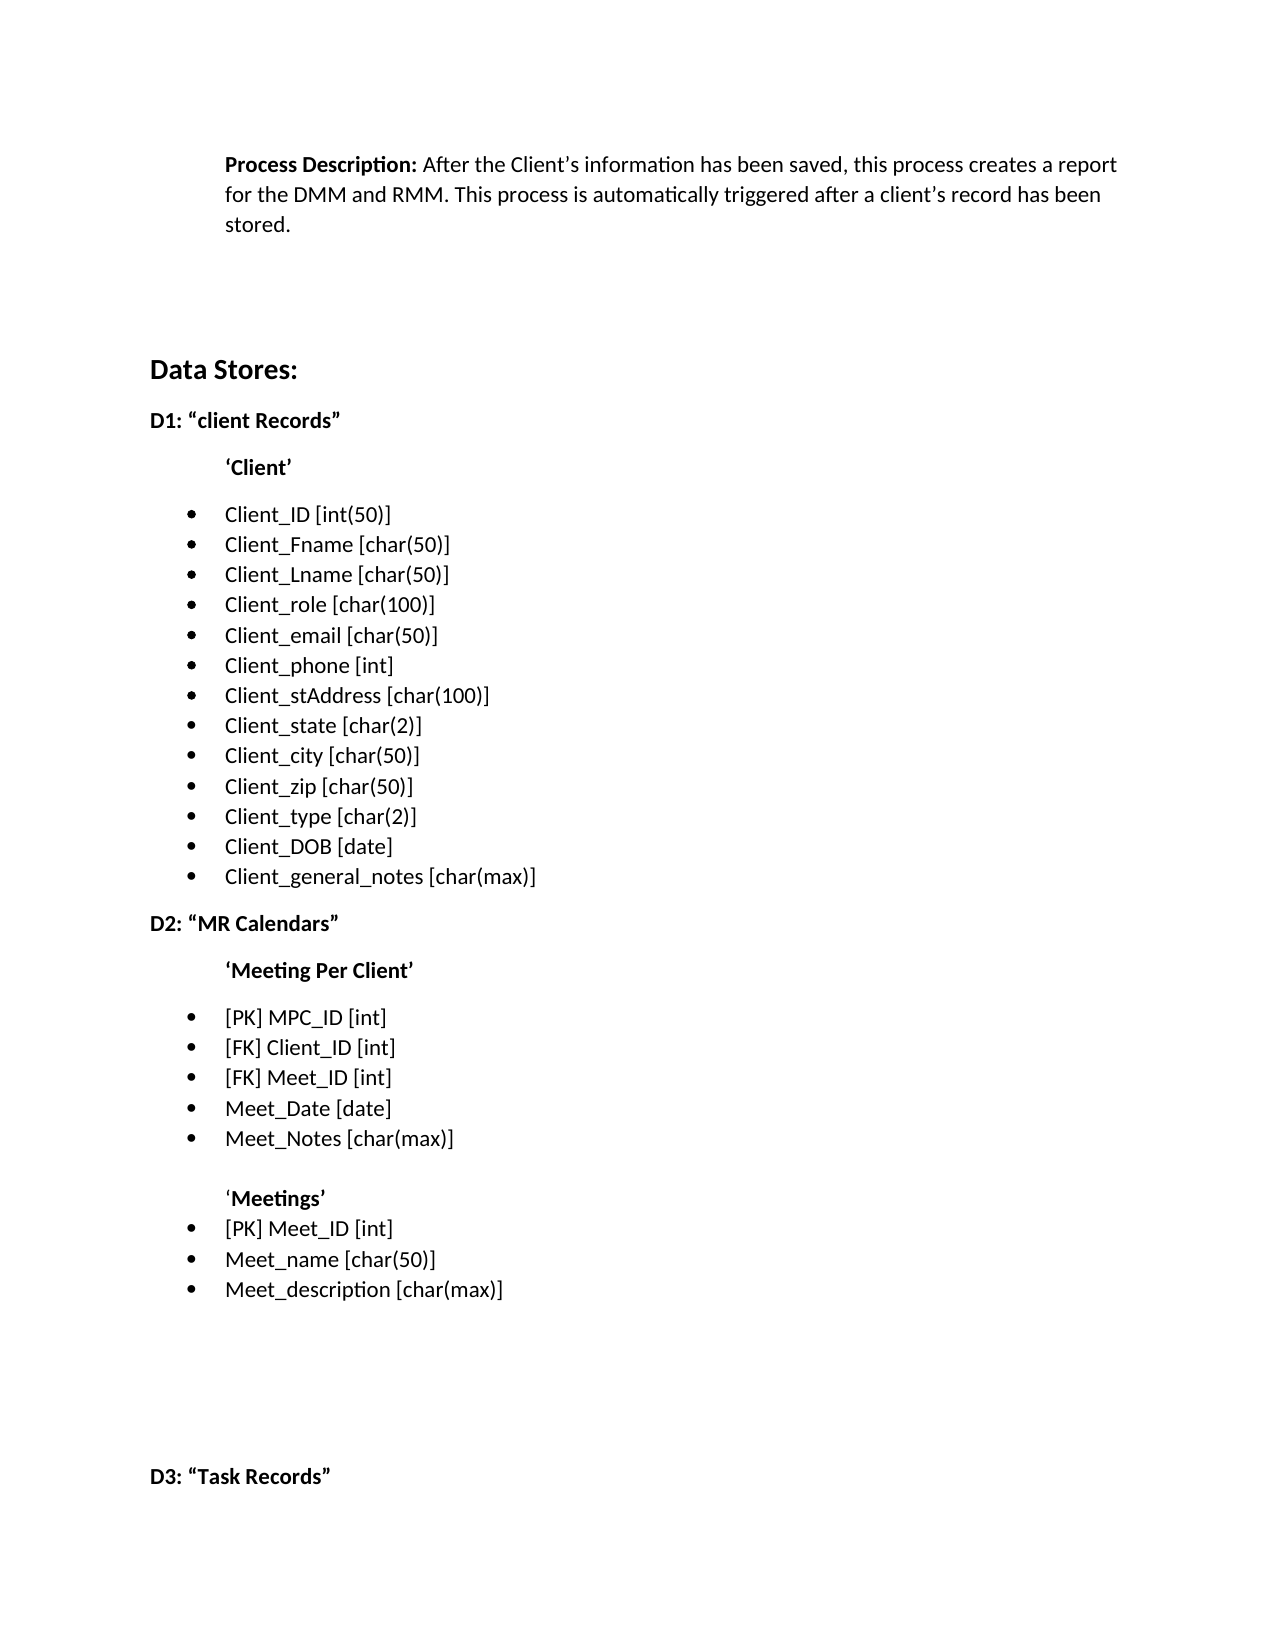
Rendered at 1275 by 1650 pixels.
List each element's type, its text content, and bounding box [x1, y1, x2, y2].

list Meet_description [char(max)] [187, 1275, 1125, 1303]
text D3: “Task Records” [150, 1462, 1125, 1490]
list Client_state [char(2)] [187, 711, 1125, 739]
list Client_general_notes [char(max)] [187, 862, 1125, 890]
text Process Description: After the Client’s information has been saved, this process creates a report for the DMM and RMM. This process is automatically triggered after a client’s record has been stored. [225, 150, 1125, 238]
list Client_Lname [char(50)] [187, 560, 1125, 588]
list [FK] Client_ID [int] [187, 1033, 1125, 1061]
list Client_type [char(2)] [187, 802, 1125, 830]
list Client_ID [int(50)] [187, 500, 1125, 528]
list Client_Fname [char(50)] [187, 530, 1125, 558]
list Client_stAddress [char(100)] [187, 681, 1125, 709]
list Meet_name [char(50)] [187, 1245, 1125, 1273]
list Client_city [char(50)] [187, 742, 1125, 769]
list Client_zip [char(50)] [187, 772, 1125, 800]
list [PK] MPC_ID [int] [187, 1003, 1125, 1031]
text D1: “client Records” [150, 406, 1125, 434]
text D2: “MR Calendars” [150, 909, 1125, 937]
list ‘Meetings’ [225, 1184, 1125, 1212]
text ‘Meeting Per Client’ [150, 956, 1125, 984]
list Client_email [char(50)] [187, 621, 1125, 649]
text Data Stores: [150, 351, 1125, 387]
list Client_phone [int] [187, 651, 1125, 679]
list Client_DOB [date] [187, 832, 1125, 860]
text ‘Client’ [150, 453, 1125, 481]
list Meet_Date [date] [187, 1094, 1125, 1122]
list [FK] Meet_ID [int] [187, 1063, 1125, 1091]
list Meet_Notes [char(max)] [187, 1124, 1125, 1152]
list Client_role [char(100)] [187, 591, 1125, 618]
list [PK] Meet_ID [int] [187, 1214, 1125, 1242]
